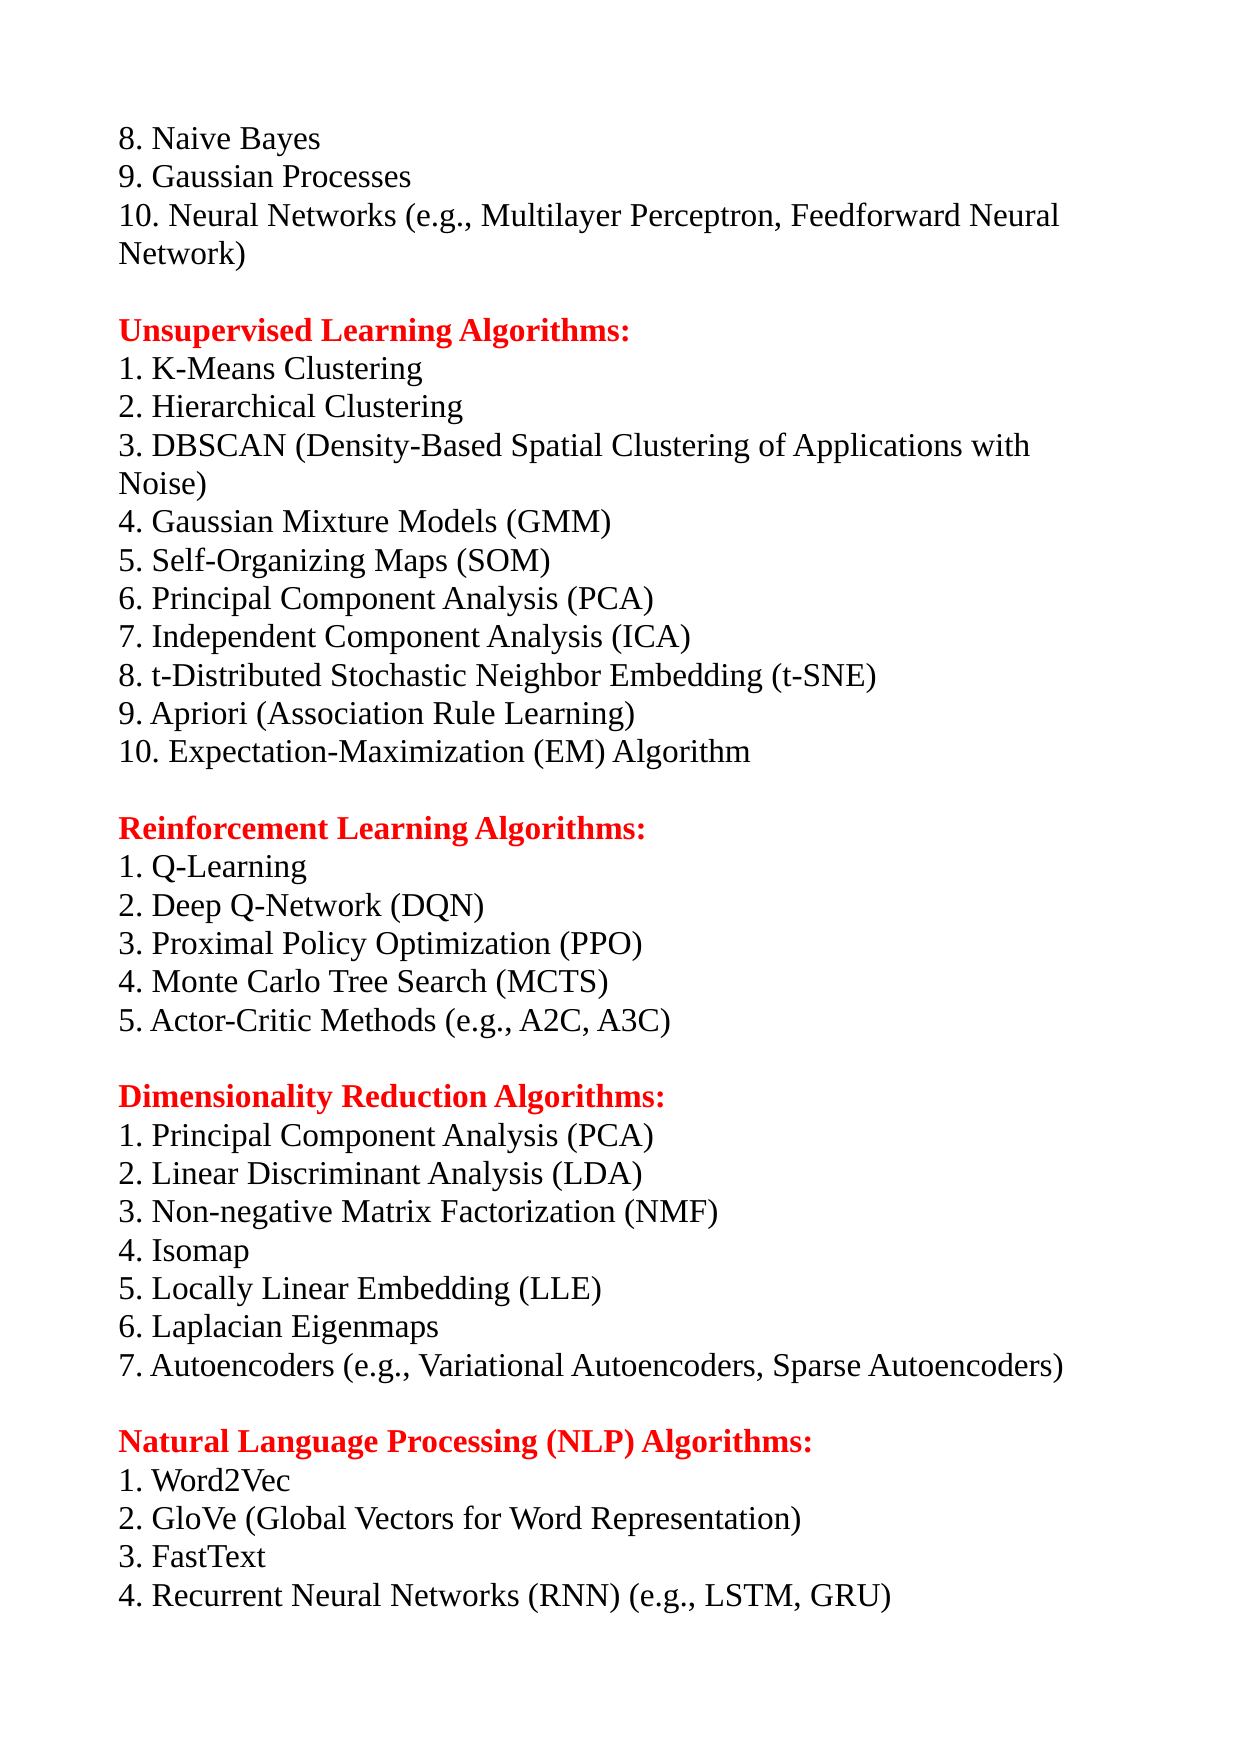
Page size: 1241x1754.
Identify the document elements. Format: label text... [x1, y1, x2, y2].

text Unsupervised Learning Algorithms: [118, 310, 1122, 348]
text 4. Gaussian Mixture Models (GMM) [118, 501, 1122, 540]
text 1. K-Means Clustering [118, 348, 1122, 386]
text Reinforcement Learning Algorithms: [118, 808, 1122, 846]
text 1. Q-Learning [118, 846, 1122, 885]
text 7. Independent Component Analysis (ICA) [118, 616, 1122, 655]
text 3. Non-negative Matrix Factorization (NMF) [118, 1191, 1122, 1230]
text 5. Actor-Critic Methods (e.g., A2C, A3C) [118, 1000, 1122, 1038]
text 5. Locally Linear Embedding (LLE) [118, 1268, 1122, 1306]
text 10. Expectation-Maximization (EM) Algorithm [118, 731, 1122, 770]
text 3. FastText [118, 1536, 1122, 1575]
text Dimensionality Reduction Algorithms: [118, 1076, 1122, 1115]
text Natural Language Processing (NLP) Algorithms: [118, 1421, 1122, 1460]
text 8. t-Distributed Stochastic Neighbor Embedding (t-SNE) [118, 655, 1122, 693]
text 9. Apriori (Association Rule Learning) [118, 693, 1122, 731]
text 9. Gaussian Processes [118, 156, 1122, 195]
text 3. DBSCAN (Density-Based Spatial Clustering of Applications with Noise) [118, 425, 1122, 501]
text 3. Proximal Policy Optimization (PPO) [118, 923, 1122, 961]
text 5. Self-Organizing Maps (SOM) [118, 540, 1122, 578]
text 2. Deep Q-Network (DQN) [118, 885, 1122, 923]
text 1. Word2Vec [118, 1460, 1122, 1498]
text 6. Laplacian Eigenmaps [118, 1306, 1122, 1345]
text 2. Linear Discriminant Analysis (LDA) [118, 1153, 1122, 1191]
text 4. Isomap [118, 1230, 1122, 1268]
text 1. Principal Component Analysis (PCA) [118, 1115, 1122, 1153]
text 7. Autoencoders (e.g., Variational Autoencoders, Sparse Autoencoders) [118, 1345, 1122, 1383]
text 6. Principal Component Analysis (PCA) [118, 578, 1122, 616]
text 4. Monte Carlo Tree Search (MCTS) [118, 961, 1122, 1000]
text 8. Naive Bayes [118, 118, 1122, 156]
text 2. GloVe (Global Vectors for Word Representation) [118, 1498, 1122, 1536]
text 4. Recurrent Neural Networks (RNN) (e.g., LSTM, GRU) [118, 1575, 1122, 1613]
text 2. Hierarchical Clustering [118, 386, 1122, 425]
text 10. Neural Networks (e.g., Multilayer Perceptron, Feedforward Neural Network) [118, 195, 1122, 271]
